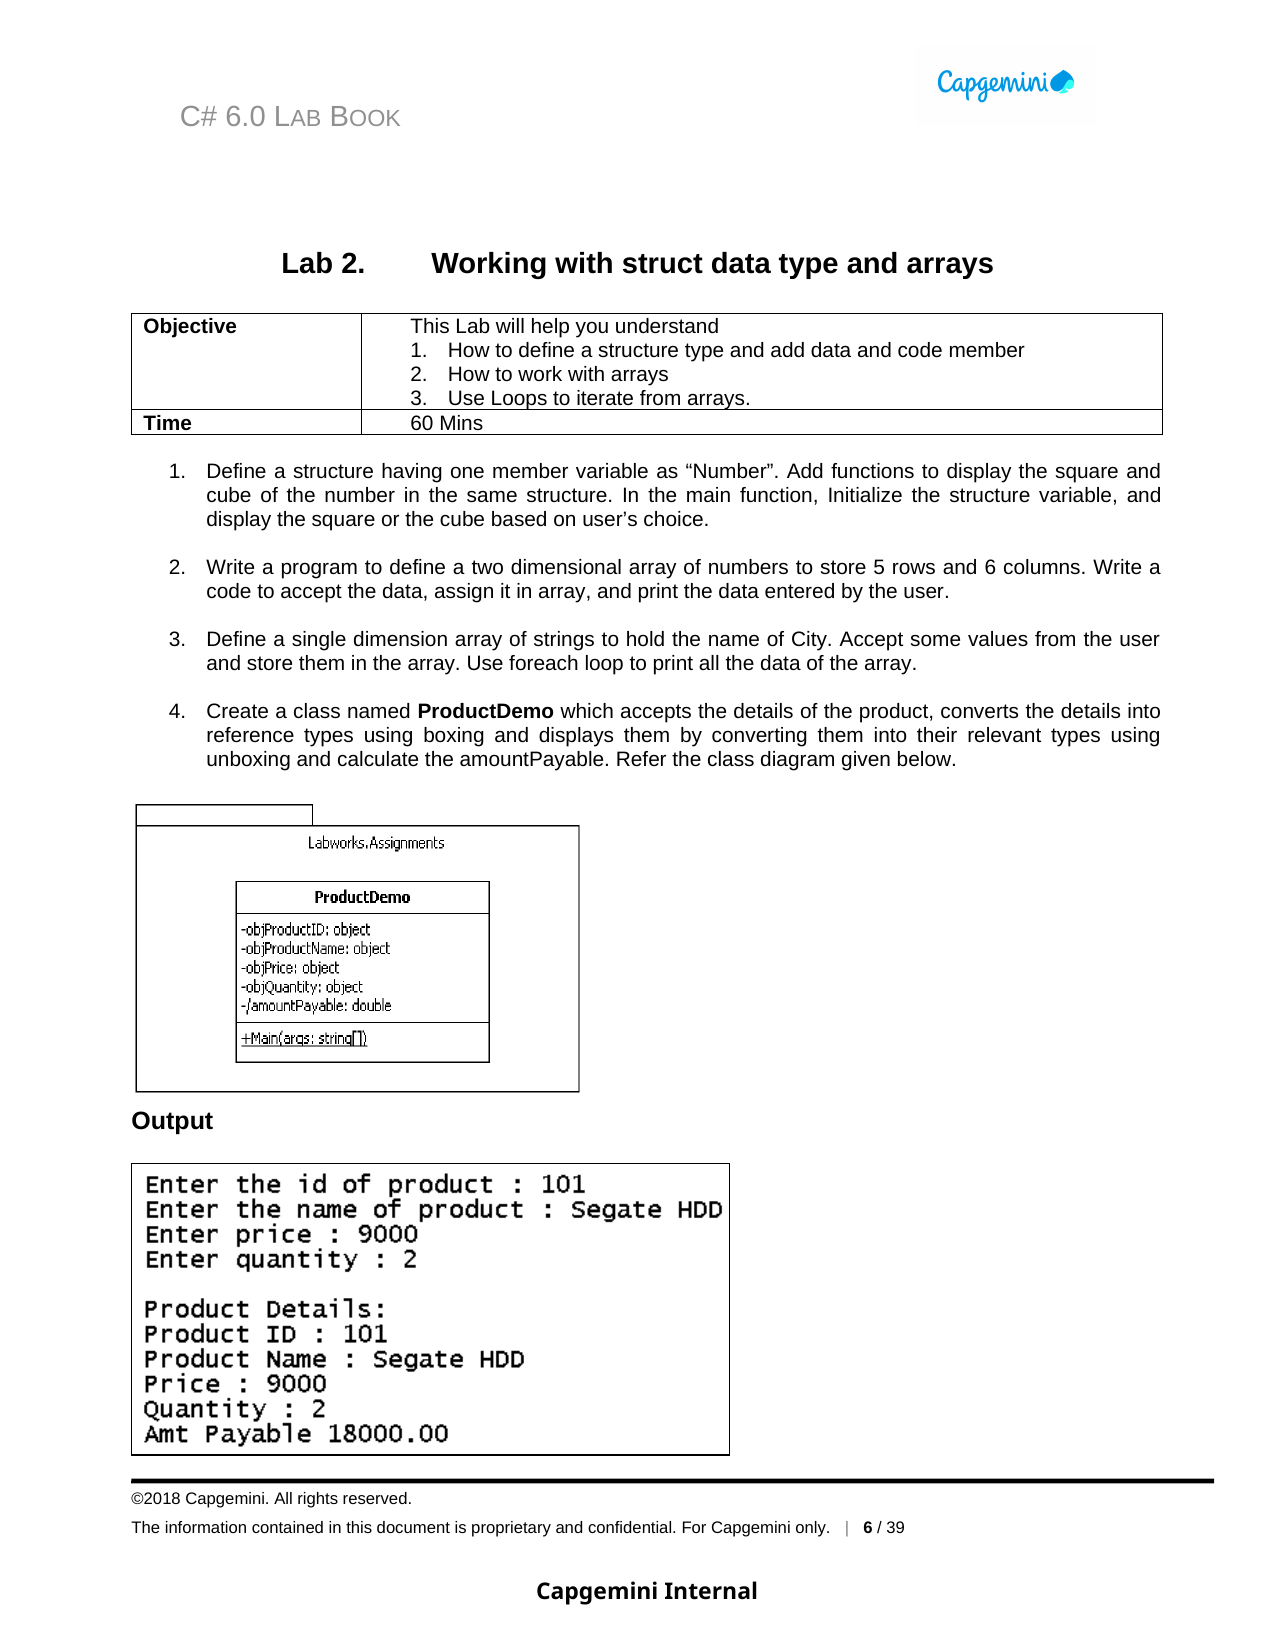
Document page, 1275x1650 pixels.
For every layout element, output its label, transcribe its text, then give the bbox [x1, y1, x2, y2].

table_header Objective [132, 314, 361, 409]
table_cell 60 Mins [362, 410, 1162, 434]
text Output [131, 1106, 1162, 1134]
picture [914, 46, 1098, 126]
picture [131, 799, 600, 1106]
table_cell Time [132, 410, 361, 434]
list Create a class named ProductDemo which accepts the details of the product, converts the details into reference types using boxing and displays them by converting them into their relevant types using unboxing and calculate the amountPayable. Refer the class diagram given below. [169, 699, 1162, 771]
title Lab 2. Working with struct data type and arrays [281, 246, 1162, 280]
list Write a program to define a two dimensional array of numbers to store 5 rows and 6 columns. Write a code to accept the data, assign it in array, and print the data entered by the user. [169, 555, 1162, 603]
list Define a single dimension array of strings to hold the name of City. Accept some values from the user and store them in the array. Use foreach loop to print all the data of the array. [169, 627, 1162, 675]
table_header This Lab will help you understand How to define a structure type and add data and code member How to work with arrays Use Loops to iterate from arrays. [362, 314, 1162, 409]
picture [132, 1164, 729, 1454]
list Define a structure having one member variable as “Number”. Add functions to display the square and cube of the number in the same structure. In the main function, Initialize the structure variable, and display the square or the cube based on user’s choice. [169, 459, 1162, 531]
